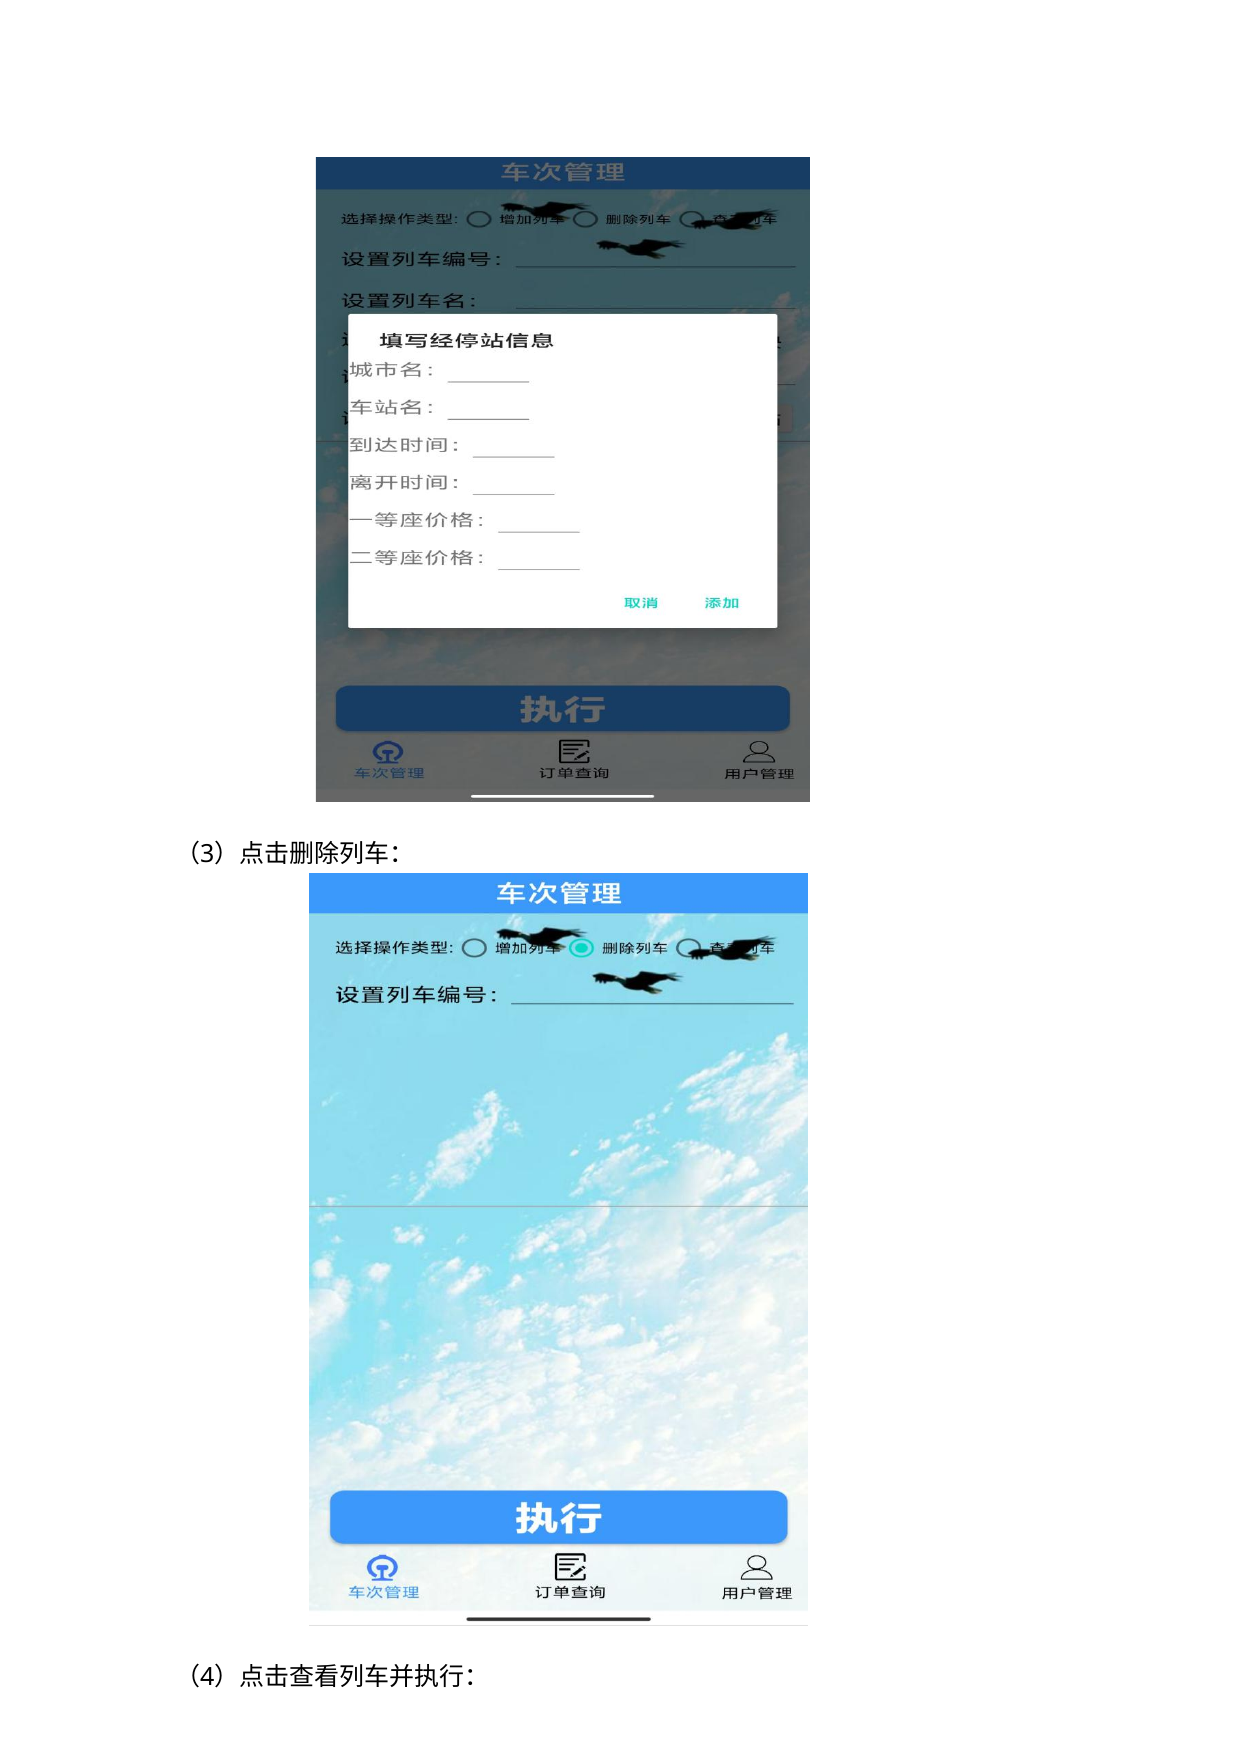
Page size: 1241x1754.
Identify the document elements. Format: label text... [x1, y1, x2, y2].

text （4）点击查看列车并执行： [150, 1659, 1118, 1692]
picture [315, 157, 810, 802]
text （3）点击删除列车： [150, 835, 1118, 869]
picture [309, 873, 808, 1626]
